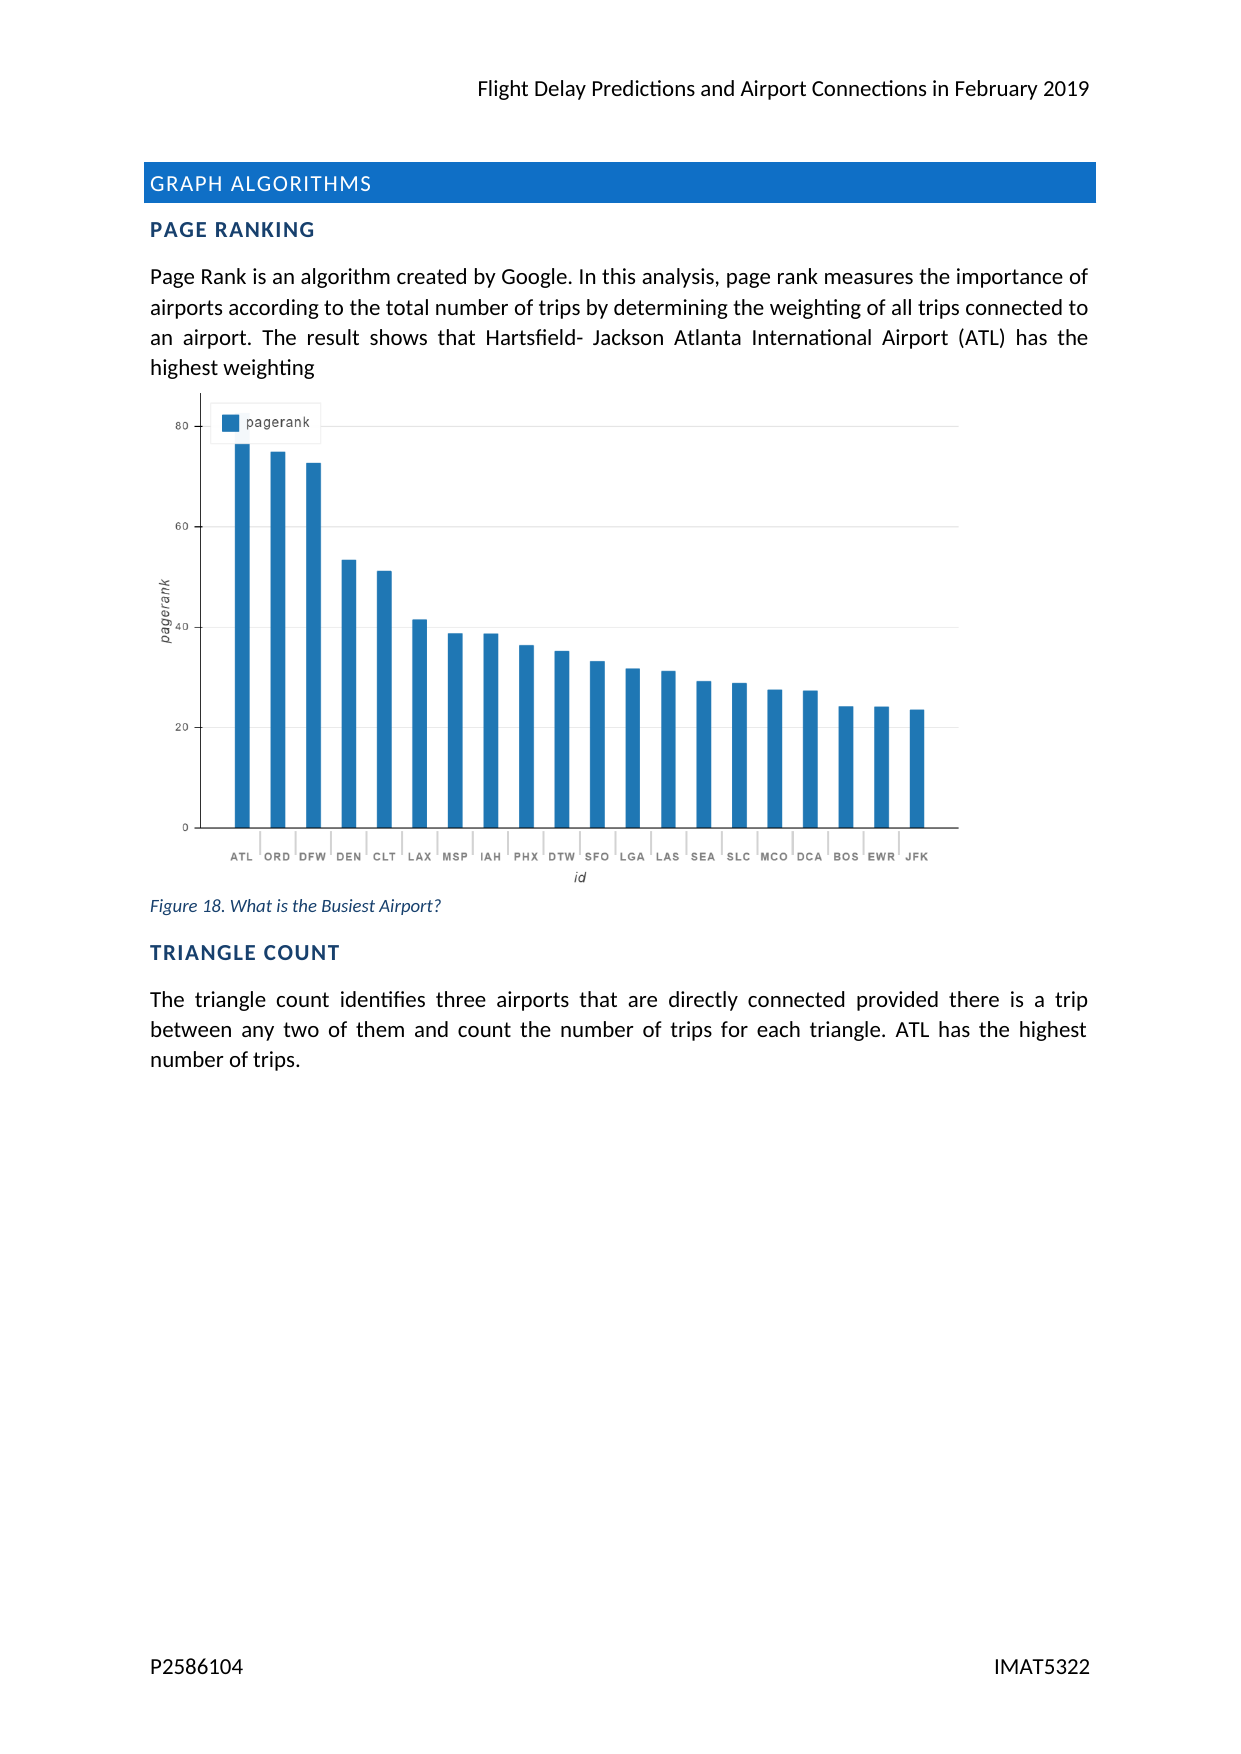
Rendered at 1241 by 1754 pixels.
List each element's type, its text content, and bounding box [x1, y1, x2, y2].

text Page Rank is an algorithm created by Google. In this analysis, page rank measures the importance of airports according to the total number of trips by determining the weighting of all trips connected to an airport. The result shows that Hartsfield- Jackson Atlanta International Airport (ATL) has the highest weighting [150, 262, 1090, 381]
text The triangle count identifies three airports that are directly connected provided there is a trip between any two of them and count the number of trips for each triangle. ATL has the highest number of trips. [150, 985, 1090, 1074]
picture [150, 387, 963, 889]
subtitle Graph Algorithms [150, 169, 1090, 197]
subtitle page ranking [150, 216, 1090, 243]
subtitle triangle count [150, 938, 1090, 966]
